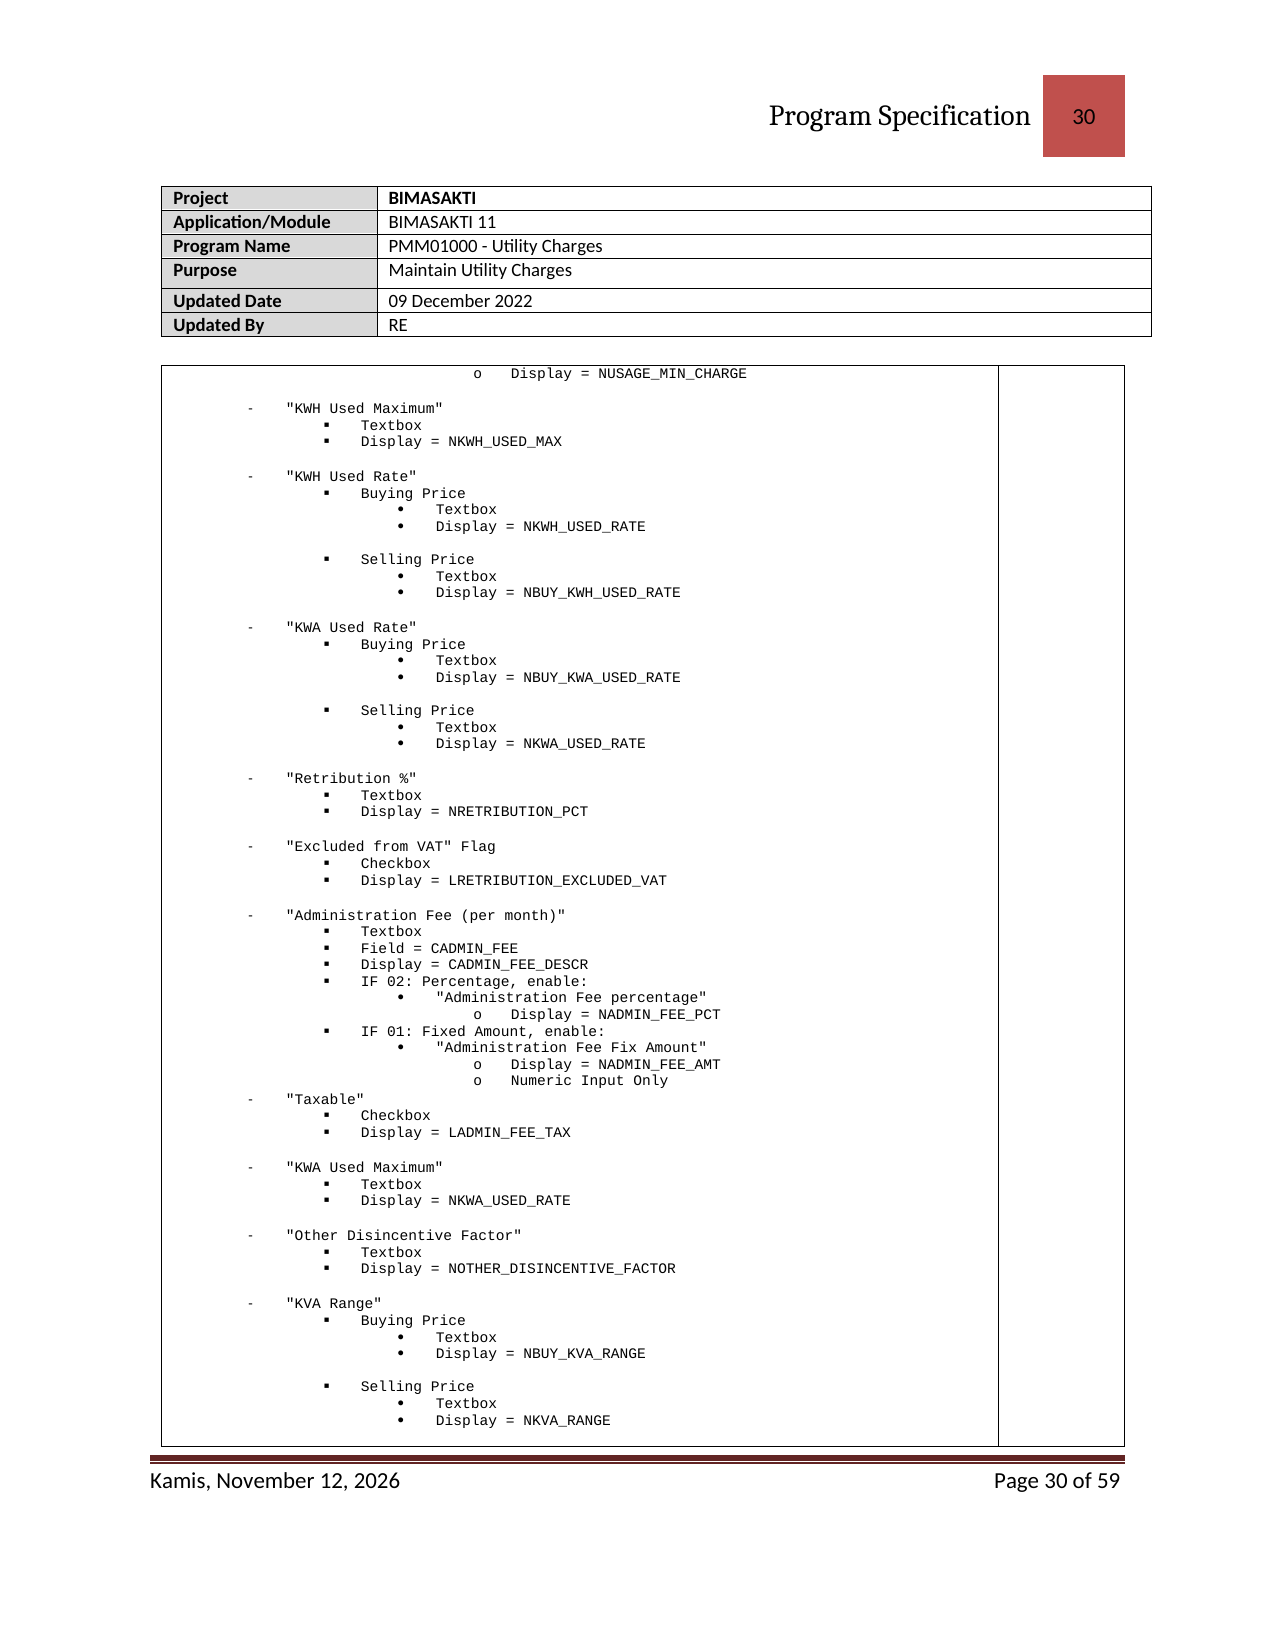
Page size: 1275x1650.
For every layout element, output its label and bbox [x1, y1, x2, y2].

table_cell [999, 366, 1124, 1446]
table_cell [162, 366, 998, 1446]
